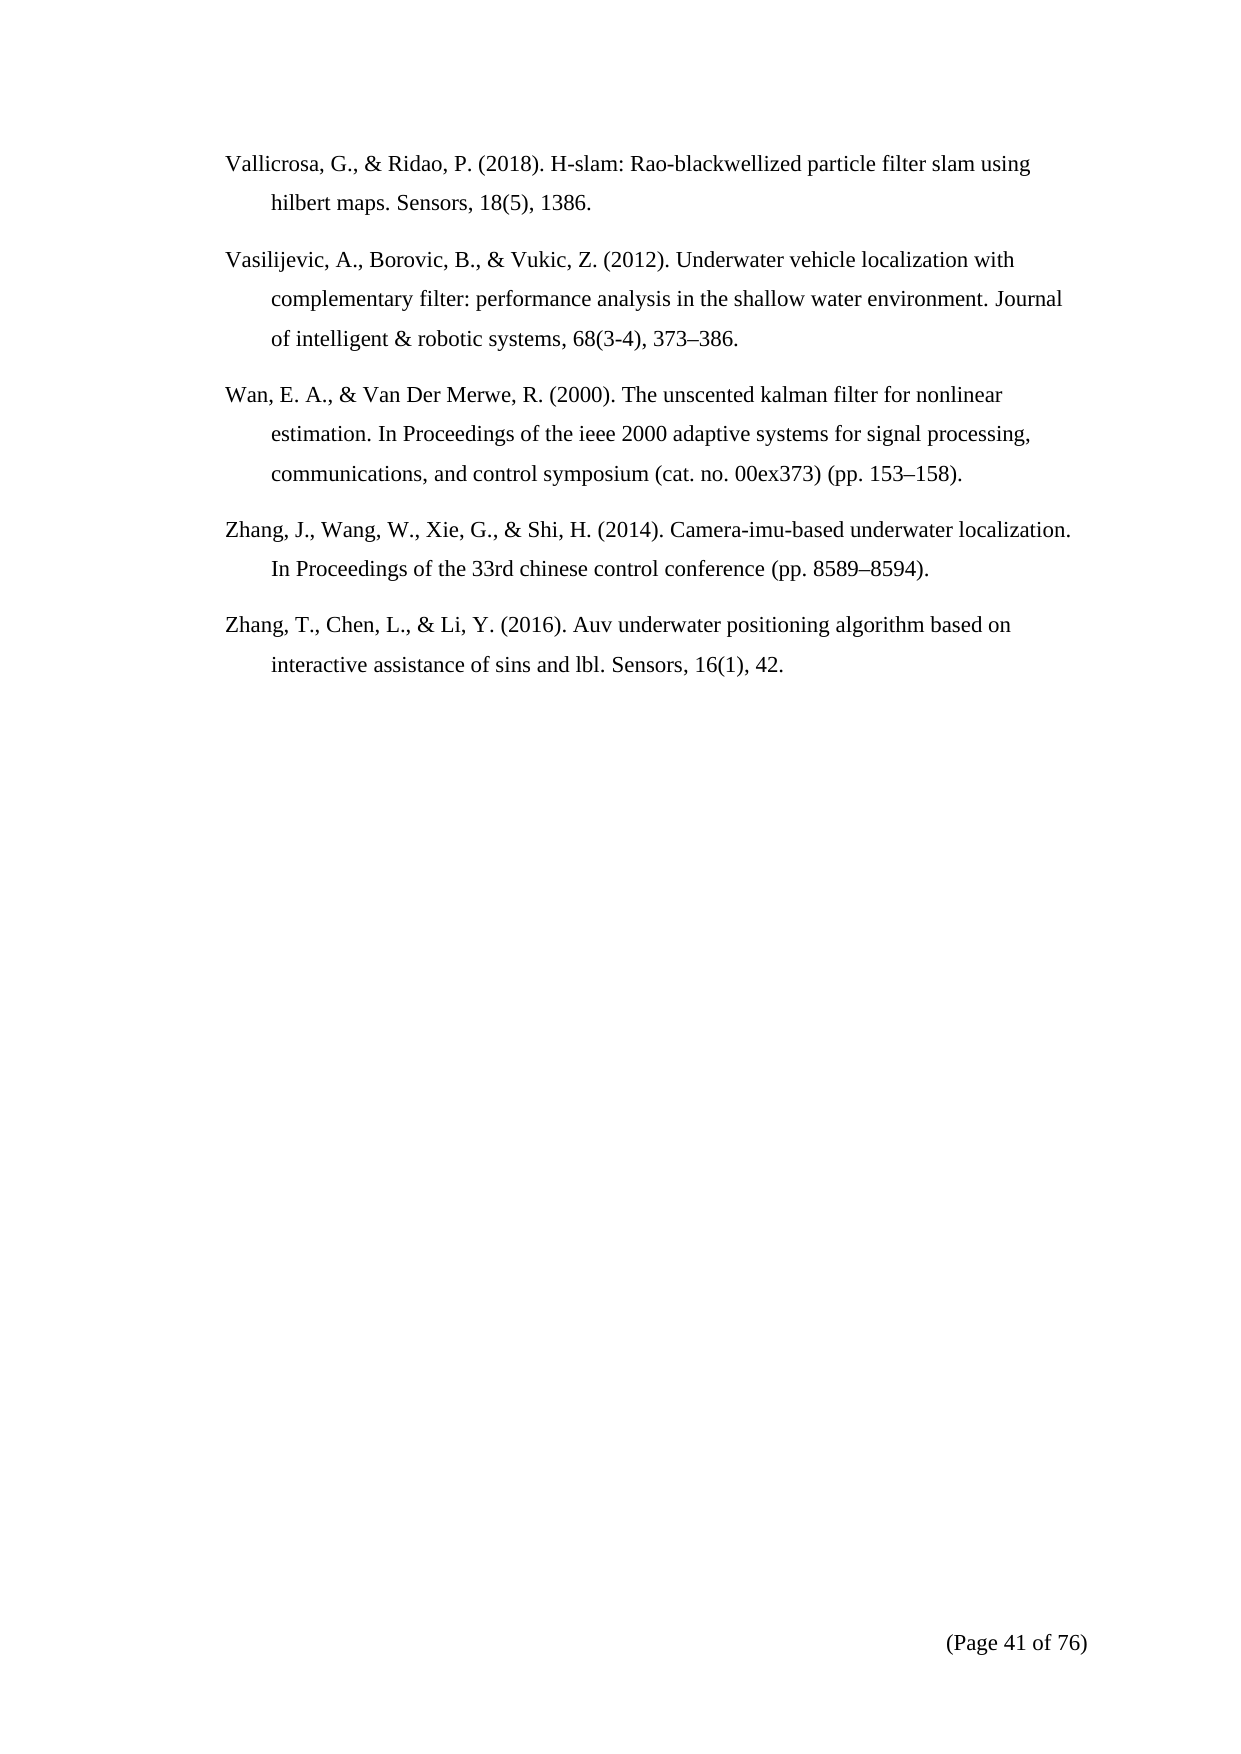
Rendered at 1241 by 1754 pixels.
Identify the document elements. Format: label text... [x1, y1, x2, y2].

list Wan, E. A., & Van Der Merwe, R. (2000). The unscented kalman filter for nonlinear estimation. In Proceedings of the ieee 2000 adaptive systems for signal processing, communications, and control symposium (cat. no. 00ex373) (pp. 153–158). [225, 381, 1087, 486]
list Zhang, J., Wang, W., Xie, G., & Shi, H. (2014). Camera-imu-based underwater localization. In Proceedings of the 33rd chinese control conference (pp. 8589–8594). [225, 516, 1087, 582]
list Vasilijevic, A., Borovic, B., & Vukic, Z. (2012). Underwater vehicle localization with complementary filter: performance analysis in the shallow water environment. Journal of intelligent & robotic systems, 68(3-4), 373–386. [225, 246, 1087, 351]
list Zhang, T., Chen, L., & Li, Y. (2016). Auv underwater positioning algorithm based on interactive assistance of sins and lbl. Sensors, 16(1), 42. [225, 611, 1087, 677]
list Vallicrosa, G., & Ridao, P. (2018). H-slam: Rao-blackwellized particle filter slam using hilbert maps. Sensors, 18(5), 1386. [225, 150, 1087, 216]
